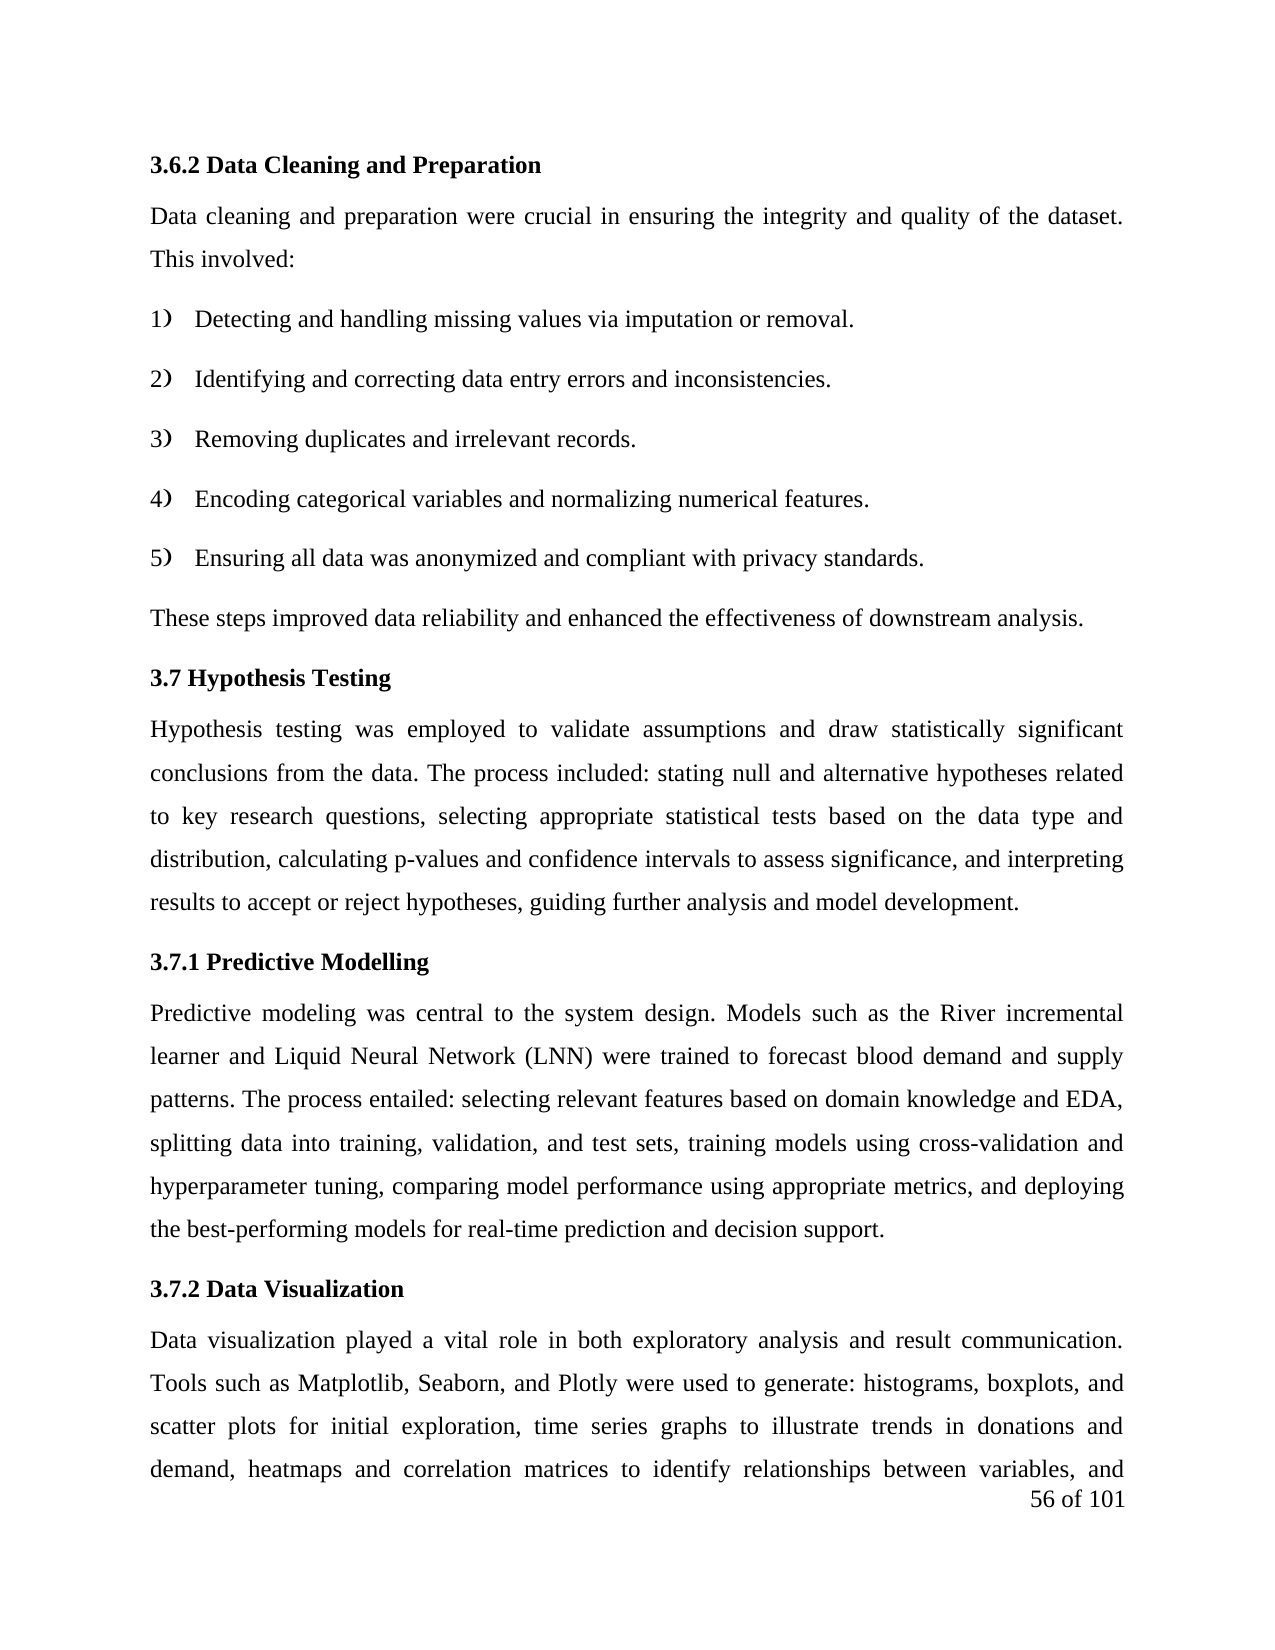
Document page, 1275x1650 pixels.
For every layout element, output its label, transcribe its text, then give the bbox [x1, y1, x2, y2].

list Ensuring all data was anonymized and compliant with privacy standards. [150, 543, 1125, 572]
list Removing duplicates and irrelevant records. [150, 424, 1125, 453]
list Detecting and handling missing values via imputation or removal. [150, 304, 1125, 333]
text Hypothesis testing was employed to validate assumptions and draw statistically significant conclusions from the data. The process included: stating null and alternative hypotheses related to key research questions, selecting appropriate statistical tests based on the data type and distribution, calculating p-values and confidence intervals to assess significance, and interpreting results to accept or reject hypotheses, guiding further analysis and model development. [150, 714, 1125, 916]
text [150, 1325, 1125, 1483]
text These steps improved data reliability and enhanced the effectiveness of downstream analysis. [150, 603, 1125, 632]
text Predictive modeling was central to the system design. Models such as the River incremental learner and Liquid Neural Network (LNN) were trained to forecast blood demand and supply patterns. The process entailed: selecting relevant features based on domain knowledge and EDA, splitting data into training, validation, and test sets, training models using cross-validation and hyperparameter tuning, comparing model performance using appropriate metrics, and deploying the best-performing models for real-time prediction and decision support. [150, 998, 1125, 1243]
subtitle 3.7.1 Predictive Modelling [150, 947, 1125, 976]
text Data cleaning and preparation were crucial in ensuring the integrity and quality of the dataset. This involved: [150, 201, 1125, 273]
list Encoding categorical variables and normalizing numerical features. [150, 484, 1125, 512]
subtitle 3.7.2 Data Visualization [150, 1274, 1125, 1302]
subtitle 3.6.2 Data Cleaning and Preparation [150, 150, 1125, 179]
subtitle 3.7 Hypothesis Testing [150, 663, 1125, 692]
list Identifying and correcting data entry errors and inconsistencies. [150, 364, 1125, 393]
